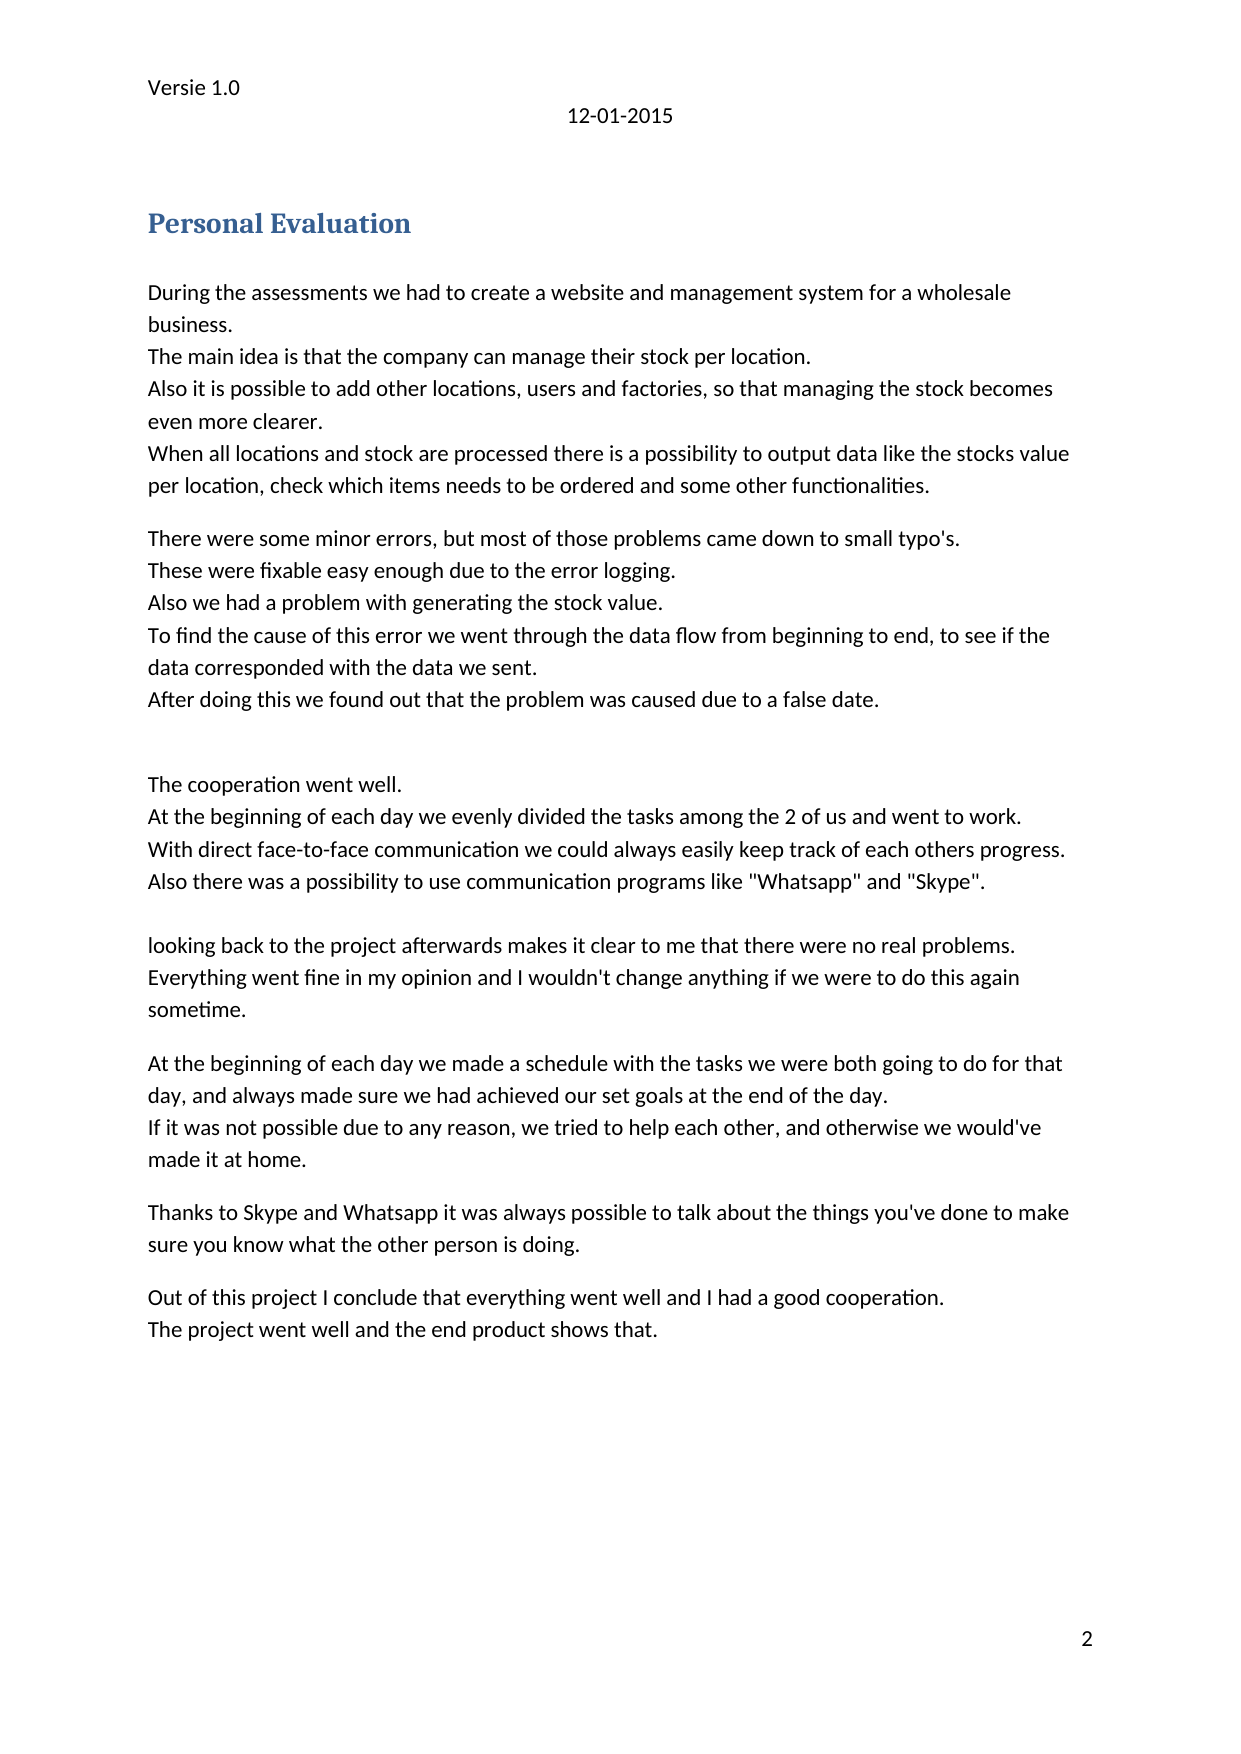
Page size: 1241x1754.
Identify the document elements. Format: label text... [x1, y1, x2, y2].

text Out of this project I conclude that everything went well and I had a good cooperation. The project went well and the end product shows that. [148, 1283, 1093, 1344]
subtitle Personal Evaluation [148, 207, 1093, 241]
text During the assessments we had to create a website and management system for a wholesale business. The main idea is that the company can manage their stock per location. Also it is possible to add other locations, users and factories, so that managing the stock becomes even more clearer. When all locations and stock are processed there is a possibility to output data like the stocks value per location, check which items needs to be ordered and some other functionalities. [148, 246, 1093, 499]
text At the beginning of each day we made a schedule with the tasks we were both going to do for that day, and always made sure we had achieved our set goals at the end of the day. If it was not possible due to any reason, we tried to help each other, and otherwise we would've made it at home. [148, 1049, 1093, 1173]
text There were some minor errors, but most of those problems came down to small typo's. These were fixable easy enough due to the error logging. Also we had a problem with generating the stock value. To find the cause of this error we went through the data flow from beginning to end, to see if the data corresponded with the data we sent. After doing this we found out that the problem was caused due to a false date. [148, 524, 1093, 713]
text The cooperation went well. At the beginning of each day we evenly divided the tasks among the 2 of us and went to work. With direct face-to-face communication we could always easily keep track of each others progress. Also there was a possibility to use communication programs like "Whatsapp" and "Skype". looking back to the project afterwards makes it clear to me that there were no real problems. Everything went fine in my opinion and I wouldn't change anything if we were to do this again sometime. [148, 738, 1093, 1024]
text Thanks to Skype and Whatsapp it was always possible to talk about the things you've done to make sure you know what the other person is doing. [148, 1198, 1093, 1258]
